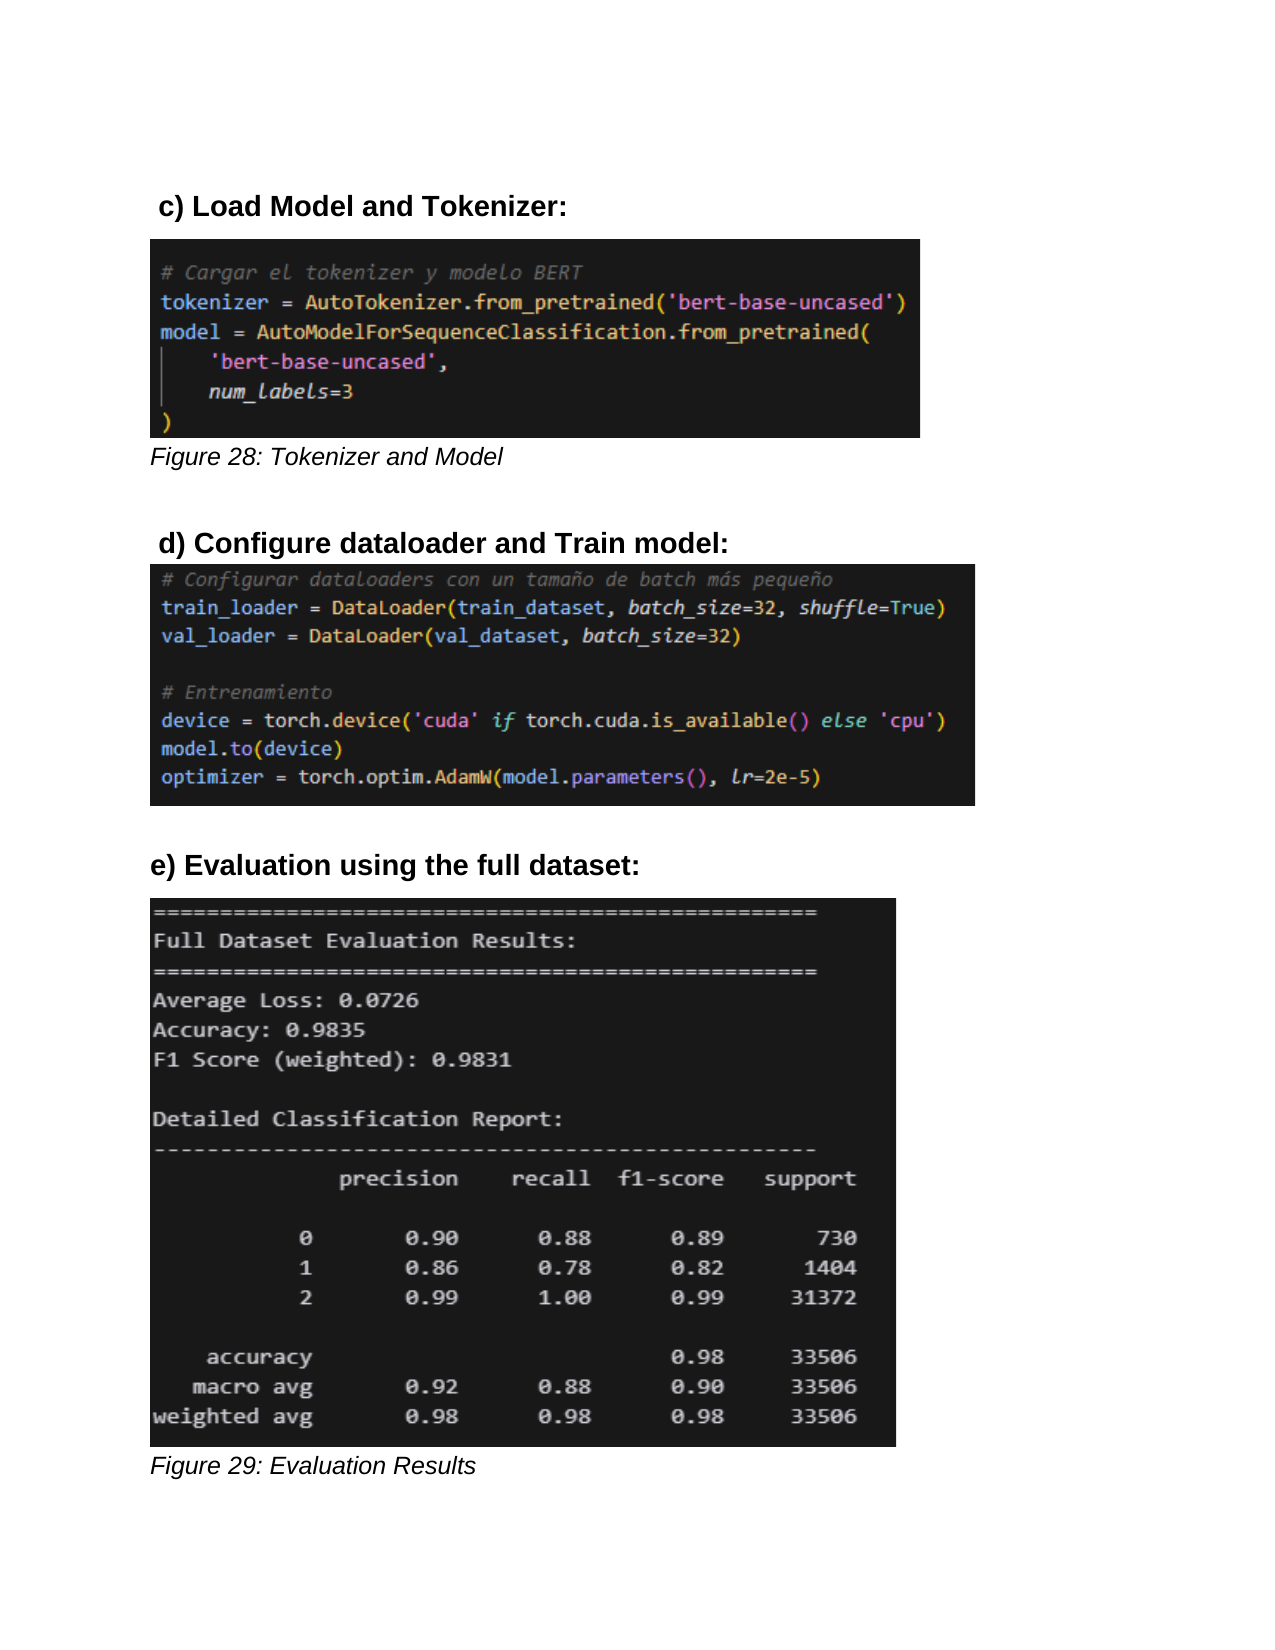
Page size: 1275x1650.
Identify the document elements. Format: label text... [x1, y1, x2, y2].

text e) Evaluation using the full dataset: [150, 848, 1125, 881]
text c) Load Model and Tokenizer: [150, 188, 1125, 222]
picture [150, 898, 897, 1447]
text d) Configure dataloader and Train model: [150, 526, 1125, 559]
picture [150, 239, 921, 438]
picture [150, 564, 976, 806]
